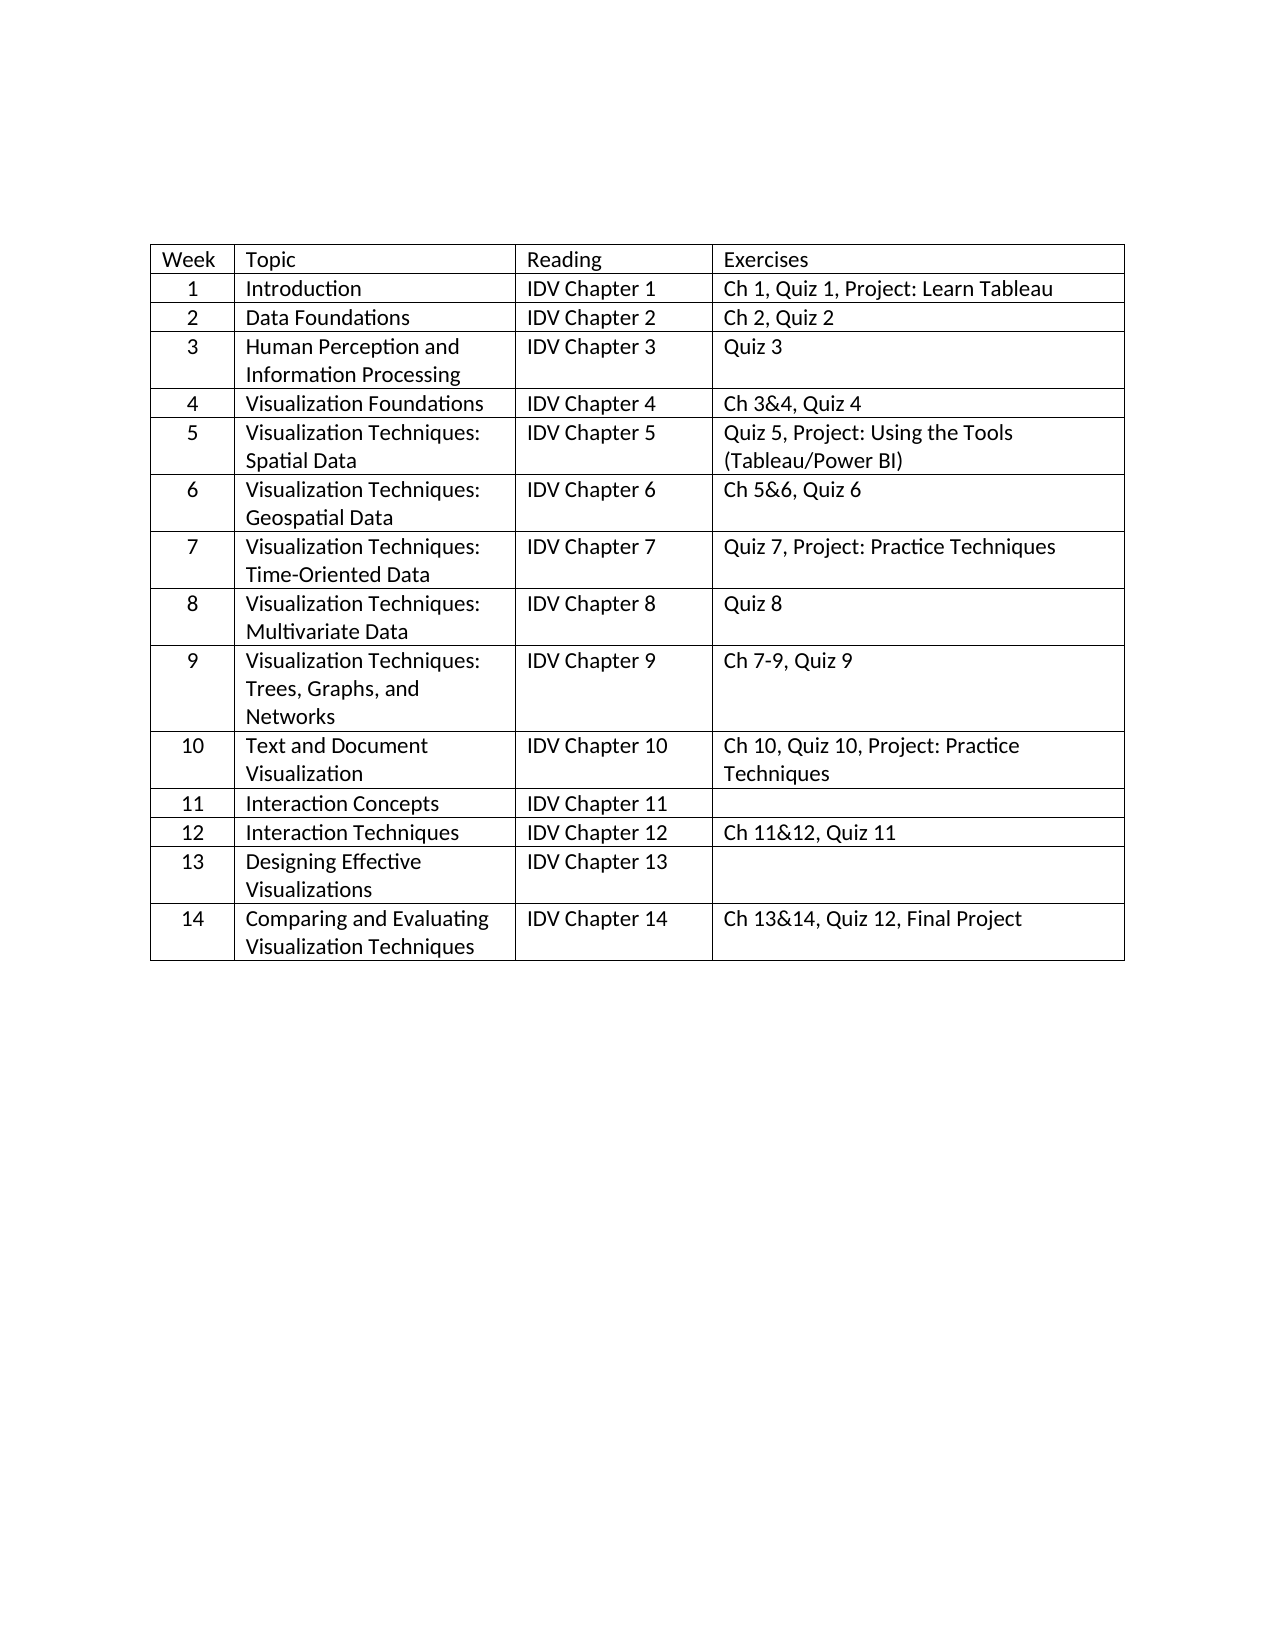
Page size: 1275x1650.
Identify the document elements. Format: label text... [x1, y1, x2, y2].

table_cell Visualization Foundations [235, 389, 515, 417]
table_cell Ch 2, Quiz 2 [713, 303, 1124, 331]
table_cell Introduction [235, 274, 515, 302]
table_cell Interaction Concepts [235, 789, 515, 817]
table_cell IDV Chapter 13 [516, 847, 712, 903]
table_header Week [151, 245, 234, 273]
table_cell IDV Chapter 5 [516, 418, 712, 474]
table_cell Designing Effective Visualizations [235, 847, 515, 903]
table_cell Quiz 5, Project: Using the Tools (Tableau/Power BI) [713, 418, 1124, 474]
table_cell Ch 1, Quiz 1, Project: Learn Tableau [713, 274, 1124, 302]
table_cell IDV Chapter 1 [516, 274, 712, 302]
table_cell Human Perception and Information Processing [235, 332, 515, 388]
table_cell [713, 847, 1124, 903]
table_cell IDV Chapter 2 [516, 303, 712, 331]
table_cell IDV Chapter 14 [516, 904, 712, 960]
table_cell 12 [151, 818, 234, 846]
table_cell Visualization Techniques: Multivariate Data [235, 589, 515, 645]
table_cell [713, 789, 1124, 817]
table_cell 2 [151, 303, 234, 331]
table_cell 3 [151, 332, 234, 388]
table_cell 7 [151, 532, 234, 588]
table_cell 8 [151, 589, 234, 645]
table_cell Visualization Techniques: Trees, Graphs, and Networks [235, 646, 515, 731]
table_cell 13 [151, 847, 234, 903]
table_cell IDV Chapter 7 [516, 532, 712, 588]
table_header Exercises [713, 245, 1124, 273]
table_cell IDV Chapter 11 [516, 789, 712, 817]
table_cell 9 [151, 646, 234, 731]
table_cell 6 [151, 475, 234, 531]
table_cell IDV Chapter 3 [516, 332, 712, 388]
table_cell Quiz 3 [713, 332, 1124, 388]
table_cell IDV Chapter 12 [516, 818, 712, 846]
table_cell Interaction Techniques [235, 818, 515, 846]
table_cell Ch 7-9, Quiz 9 [713, 646, 1124, 731]
table_cell Comparing and Evaluating Visualization Techniques [235, 904, 515, 960]
table_cell Ch 11&12, Quiz 11 [713, 818, 1124, 846]
table_cell 4 [151, 389, 234, 417]
table_cell Ch 5&6, Quiz 6 [713, 475, 1124, 531]
table_cell IDV Chapter 10 [516, 732, 712, 788]
table_cell 1 [151, 274, 234, 302]
table_cell Visualization Techniques: Time-Oriented Data [235, 532, 515, 588]
table_cell 10 [151, 732, 234, 788]
table_header Reading [516, 245, 712, 273]
table_cell Ch 10, Quiz 10, Project: Practice Techniques [713, 732, 1124, 788]
table_cell Data Foundations [235, 303, 515, 331]
table_cell IDV Chapter 8 [516, 589, 712, 645]
table_cell IDV Chapter 4 [516, 389, 712, 417]
table_cell IDV Chapter 6 [516, 475, 712, 531]
table_cell Ch 13&14, Quiz 12, Final Project [713, 904, 1124, 960]
table_cell 11 [151, 789, 234, 817]
table_cell Quiz 8 [713, 589, 1124, 645]
table_cell Visualization Techniques: Spatial Data [235, 418, 515, 474]
table_cell IDV Chapter 9 [516, 646, 712, 731]
table_cell 5 [151, 418, 234, 474]
table_cell Quiz 7, Project: Practice Techniques [713, 532, 1124, 588]
table_header Topic [235, 245, 515, 273]
table_cell Visualization Techniques: Geospatial Data [235, 475, 515, 531]
table_cell Text and Document Visualization [235, 732, 515, 788]
table_cell Ch 3&4, Quiz 4 [713, 389, 1124, 417]
table_cell 14 [151, 904, 234, 960]
